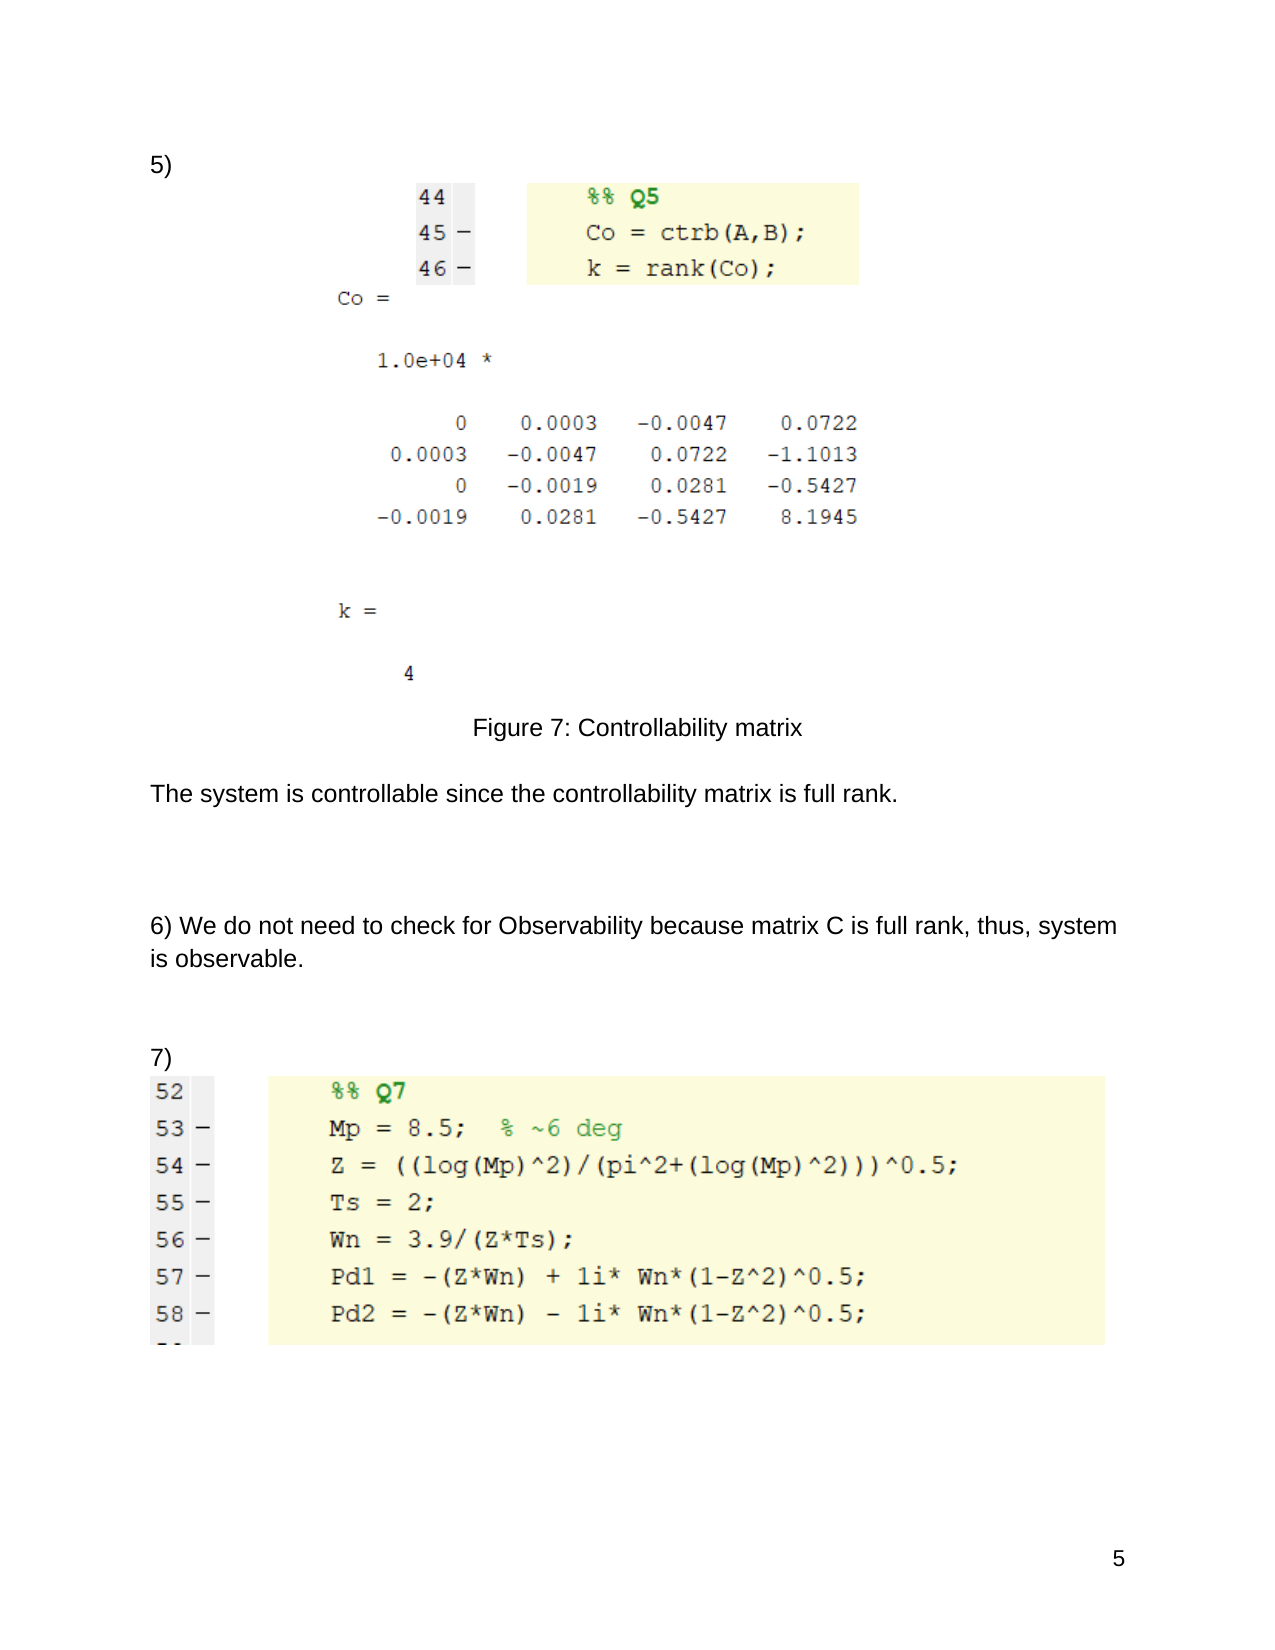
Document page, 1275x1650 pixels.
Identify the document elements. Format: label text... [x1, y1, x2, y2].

text 6) We do not need to check for Observability because matrix C is full rank, thus, system is observable. [150, 911, 1125, 973]
text 7) [150, 1043, 1125, 1072]
text The system is controllable since the controllability matrix is full rank. [150, 779, 1125, 808]
text Figure 7: Controllability matrix [150, 713, 1125, 742]
text 5) [150, 150, 1125, 179]
picture [416, 183, 859, 285]
picture [150, 1076, 1106, 1345]
picture [335, 288, 940, 709]
